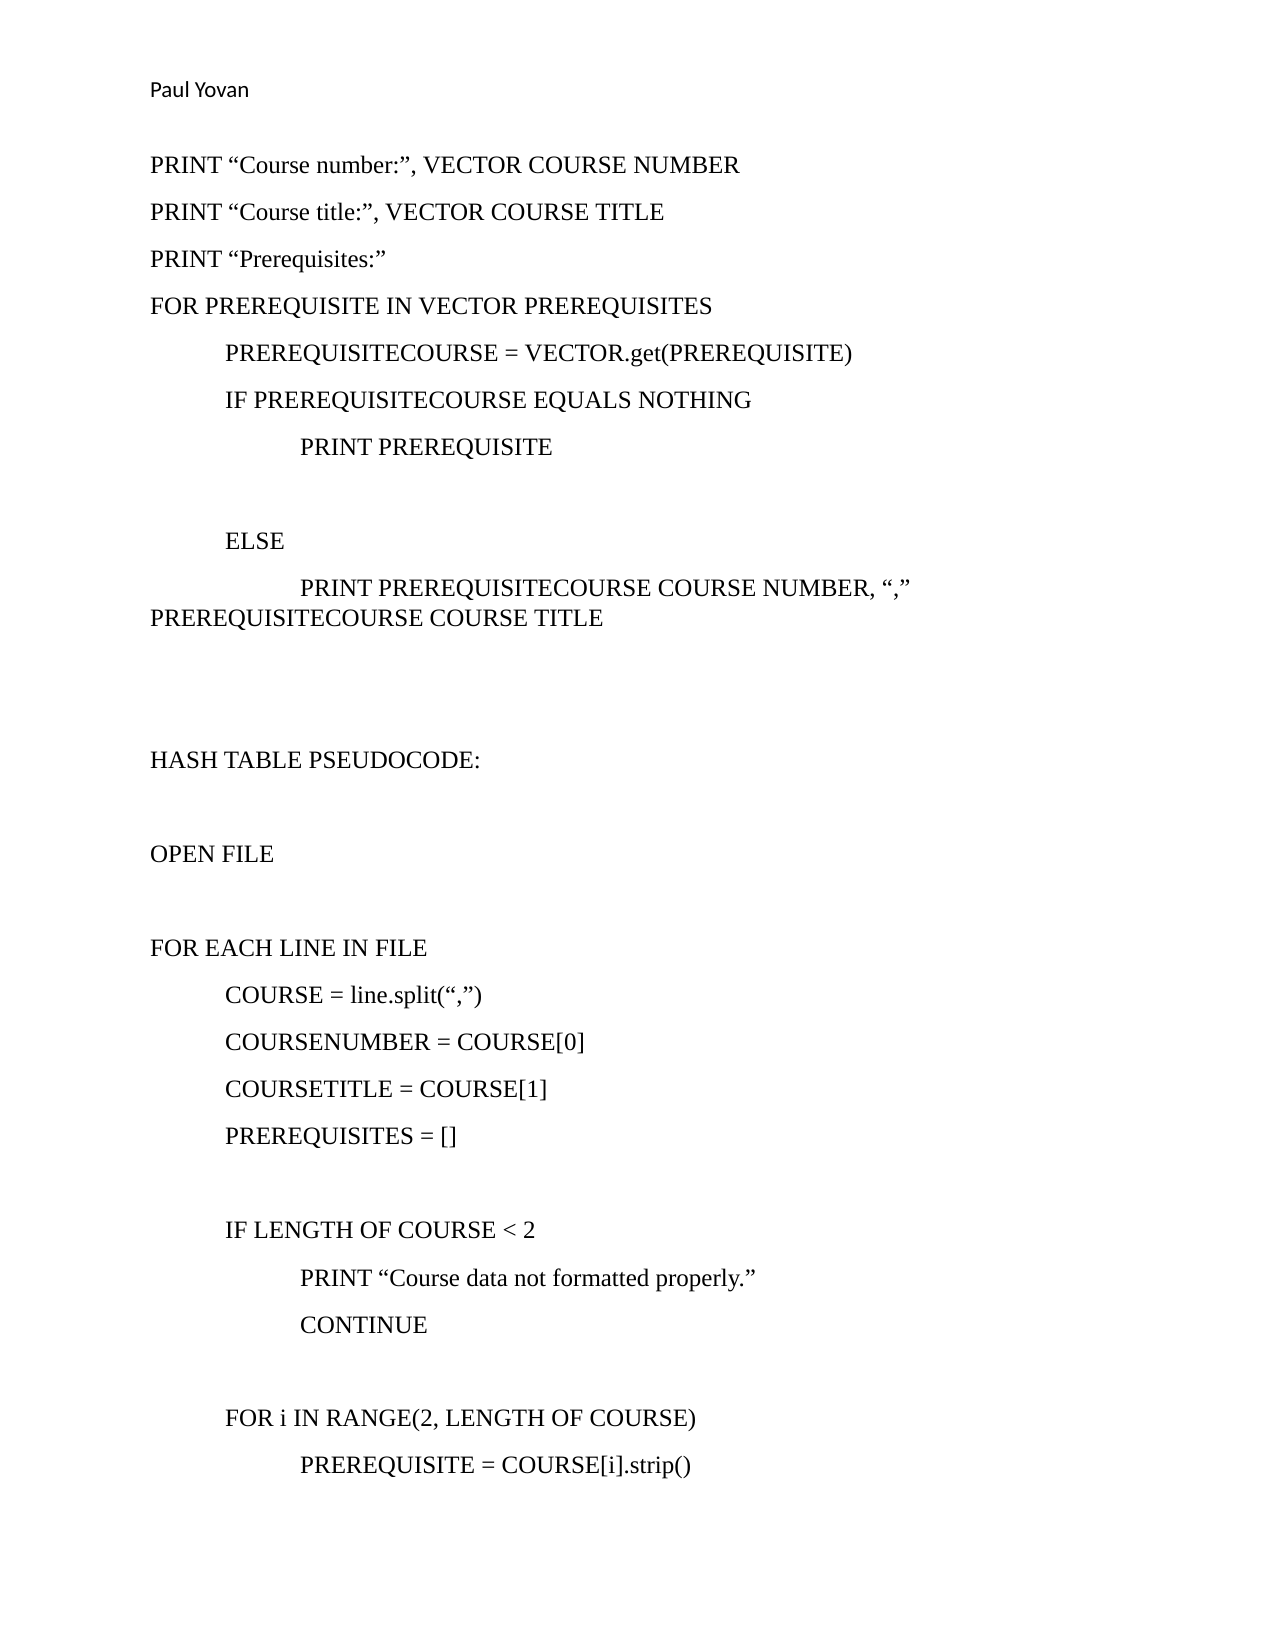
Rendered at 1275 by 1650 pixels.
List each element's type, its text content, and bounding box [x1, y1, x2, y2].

text PRINT PREREQUISITE [150, 432, 1125, 461]
text HASH TABLE PSEUDOCODE: [150, 745, 1125, 773]
text PRINT PREREQUISITECOURSE COURSE NUMBER, “,” PREREQUISITECOURSE COURSE TITLE [150, 573, 1125, 632]
text PRINT “Course title:”, VECTOR COURSE TITLE [150, 197, 1125, 226]
text FOR PREREQUISITE IN VECTOR PREREQUISITES [150, 291, 1125, 320]
text COURSETITLE = COURSE[1] [150, 1074, 1125, 1103]
text OPEN FILE [150, 839, 1125, 868]
text COURSE = line.split(“,”) [150, 980, 1125, 1009]
text IF PREREQUISITECOURSE EQUALS NOTHING [150, 385, 1125, 414]
text CONTINUE [150, 1310, 1125, 1338]
text PRINT “Course data not formatted properly.” [150, 1263, 1125, 1291]
text ELSE [150, 526, 1125, 555]
text PREREQUISITECOURSE = VECTOR.get(PREREQUISITE) [150, 338, 1125, 367]
text PRINT “Prerequisites:” [150, 244, 1125, 273]
text FOR i IN RANGE(2, LENGTH OF COURSE) [150, 1403, 1125, 1432]
text PRINT “Course number:”, VECTOR COURSE NUMBER [150, 150, 1125, 179]
text IF LENGTH OF COURSE < 2 [150, 1216, 1125, 1244]
text FOR EACH LINE IN FILE [150, 933, 1125, 962]
text COURSENUMBER = COURSE[0] [150, 1027, 1125, 1056]
text PREREQUISITES = [] [150, 1121, 1125, 1150]
text PREREQUISITE = COURSE[i].strip() [150, 1450, 1125, 1479]
